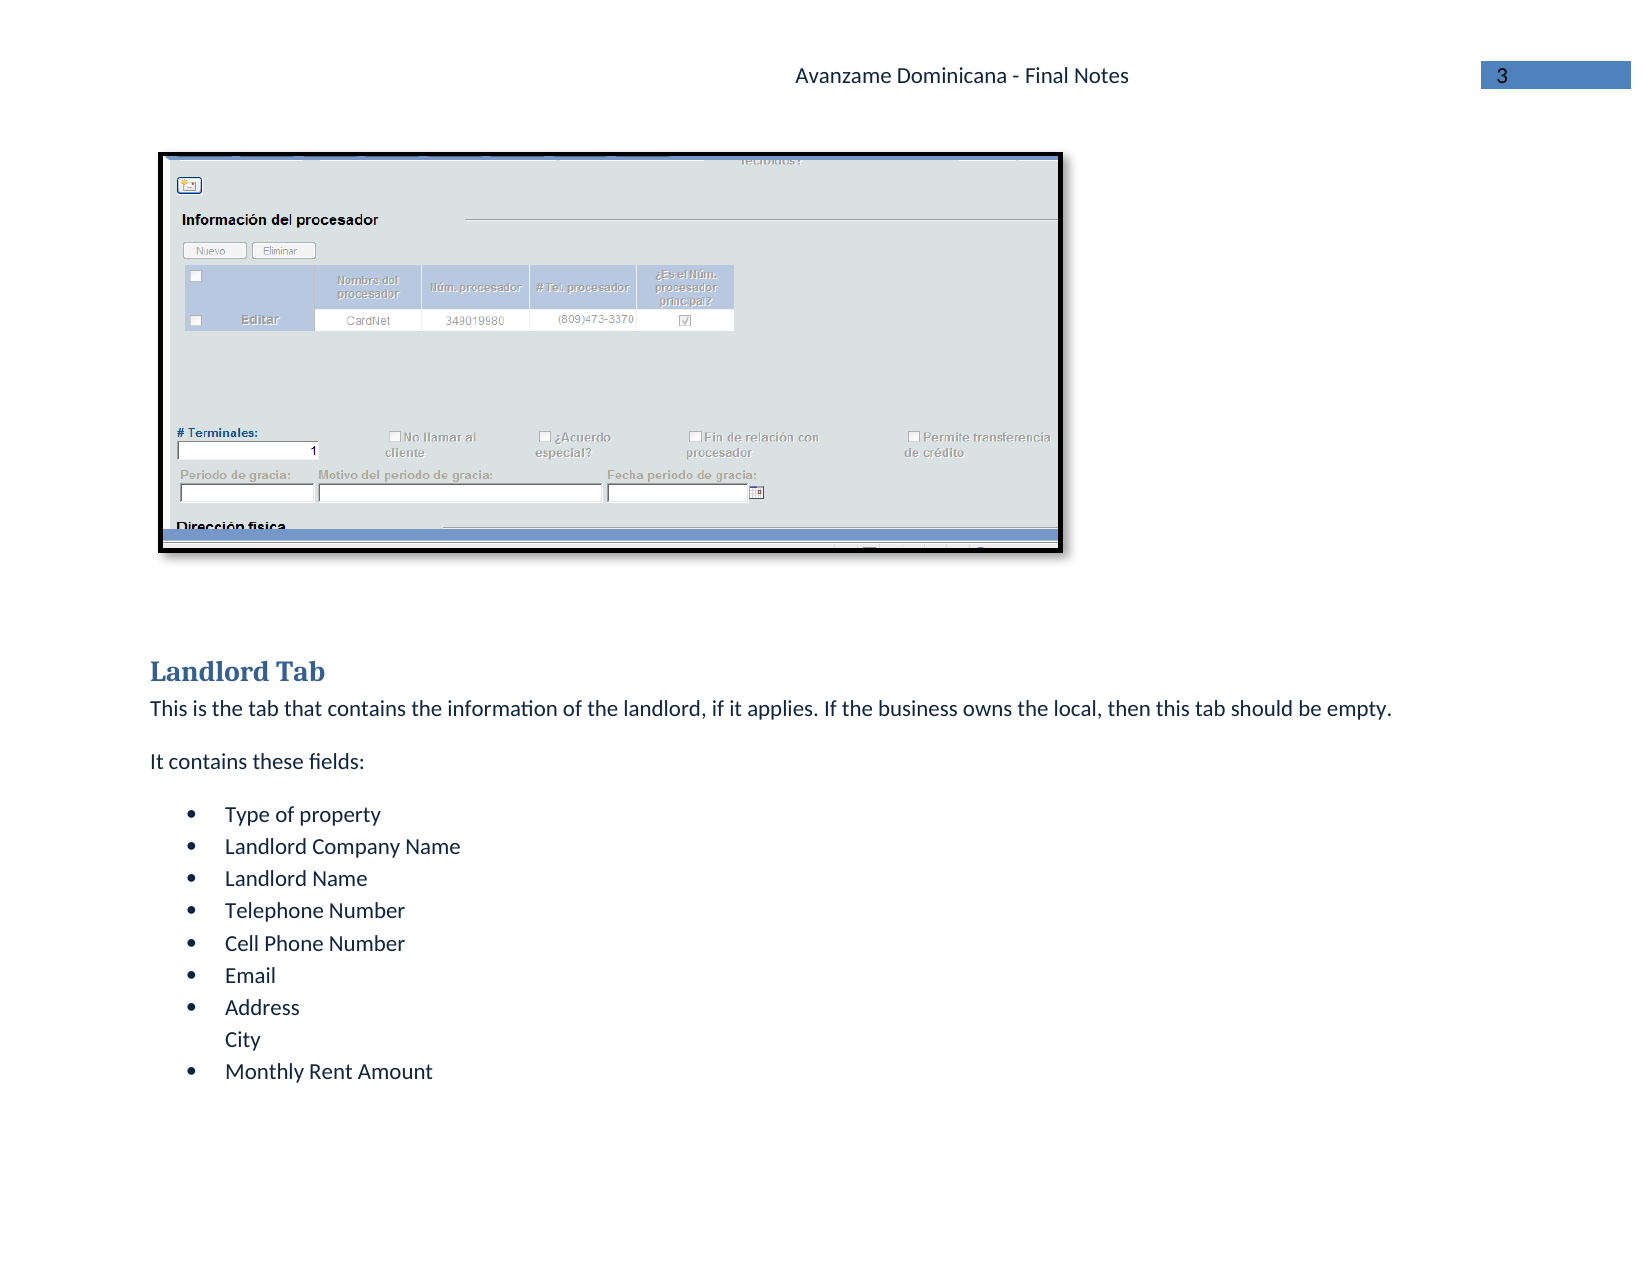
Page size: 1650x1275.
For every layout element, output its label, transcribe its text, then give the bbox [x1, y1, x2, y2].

list Address City [187, 993, 1500, 1053]
list Landlord Name [187, 864, 1500, 892]
list Telephone Number [187, 896, 1500, 924]
list Landlord Company Name [187, 832, 1500, 860]
list Email [187, 961, 1500, 989]
text This is the tab that contains the information of the landlord, if it applies. If the business owns the local, then this tab should be empty. [150, 694, 1500, 722]
list Type of property [187, 800, 1500, 828]
text It contains these fields: [150, 747, 1500, 775]
picture [163, 156, 1058, 548]
list Cell Phone Number [187, 929, 1500, 957]
list Monthly Rent Amount [187, 1057, 1500, 1085]
subtitle Landlord Tab [150, 617, 1500, 689]
